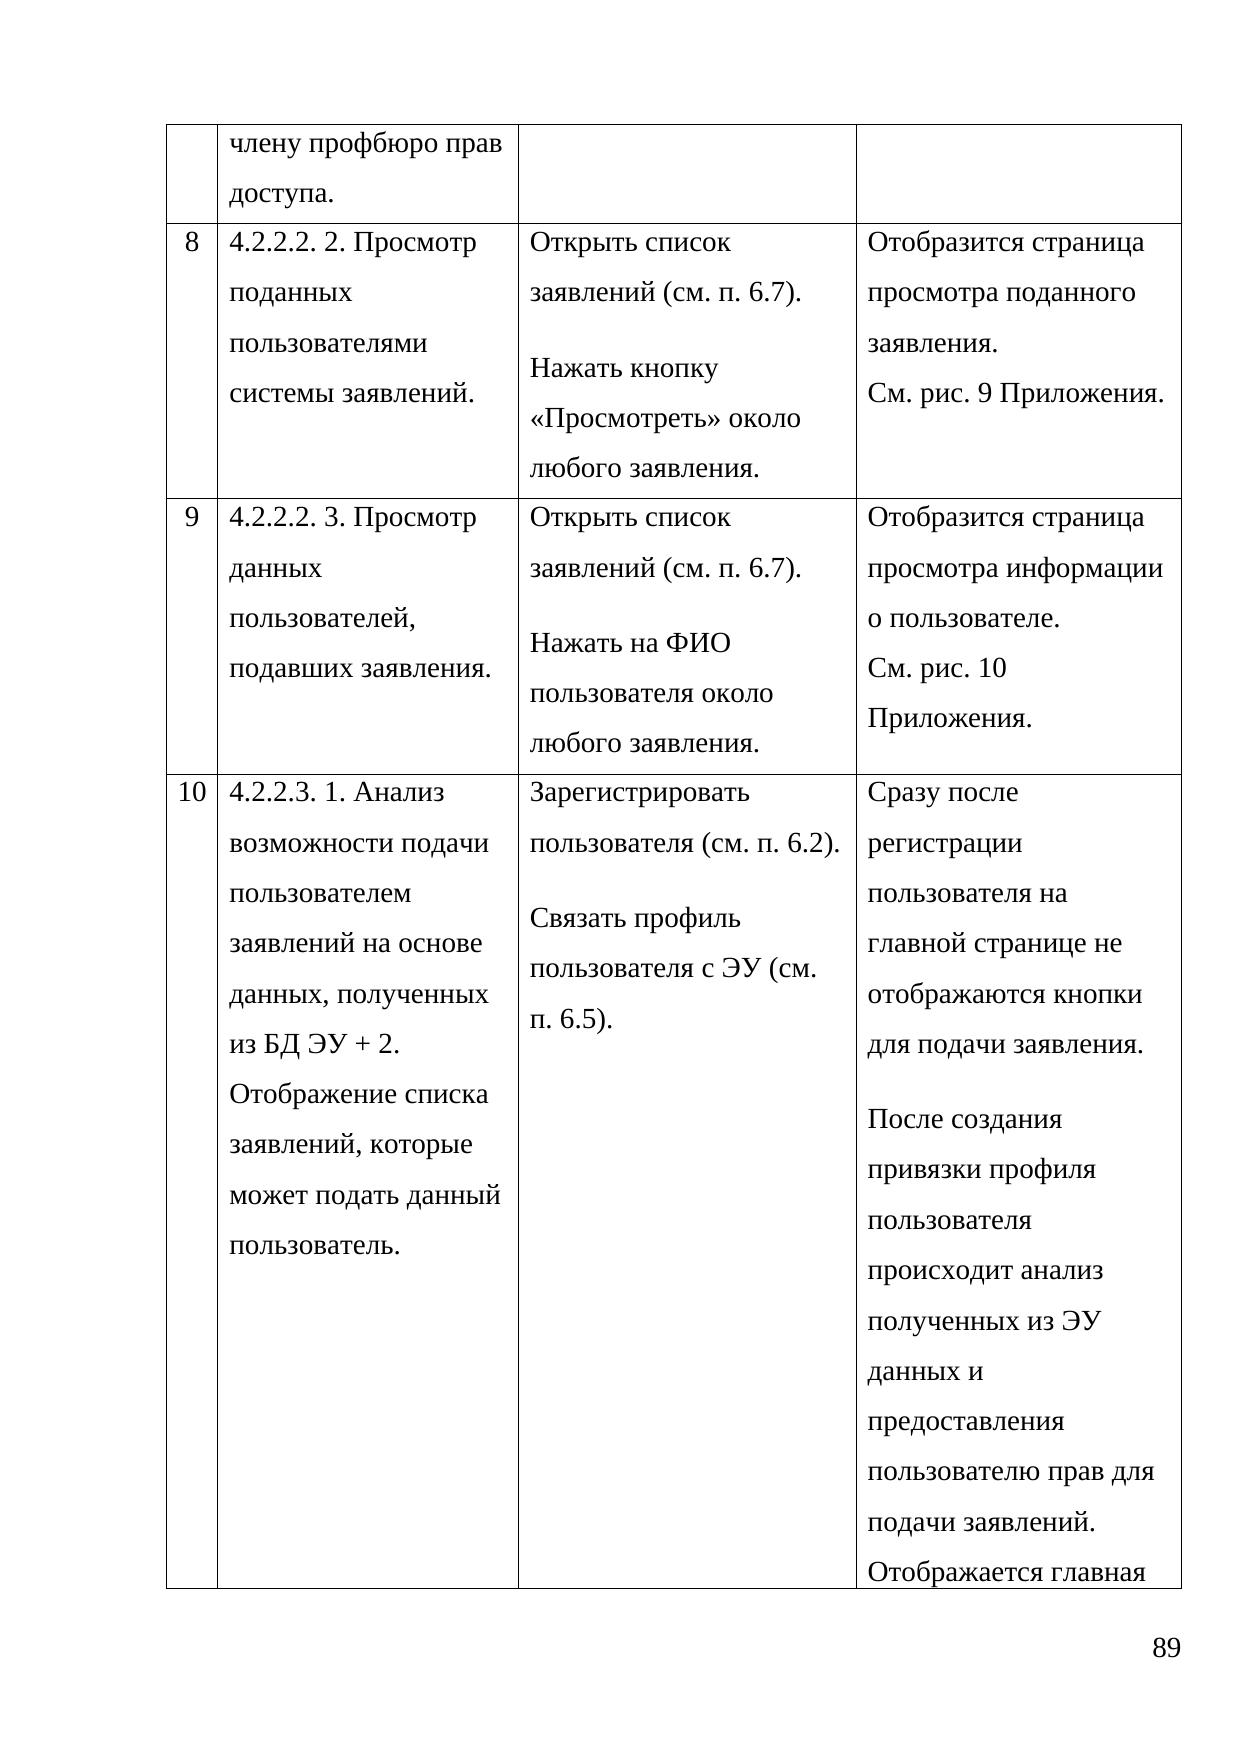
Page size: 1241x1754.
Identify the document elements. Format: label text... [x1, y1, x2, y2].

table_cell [519, 775, 856, 1588]
table_cell 10 [167, 775, 217, 1588]
table_cell 7 [167, 125, 217, 223]
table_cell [857, 125, 1181, 223]
table_cell Отобразится страница просмотра поданного заявления. См. рис. 9 Приложения. [857, 224, 1181, 498]
table_cell 4.2.2.2. 2. Просмотр поданных пользователями системы заявлений. [218, 224, 518, 498]
table_cell 8 [167, 224, 217, 498]
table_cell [218, 775, 518, 1588]
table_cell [519, 125, 856, 223]
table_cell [218, 125, 518, 223]
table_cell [857, 775, 1181, 1588]
table_cell Открыть список заявлений (см. п. 6.7). Нажать кнопку «Просмотреть» около любого заявления. [519, 224, 856, 498]
table_cell Отобразится страница просмотра информации о пользователе. См. рис. 10 Приложения. [857, 499, 1181, 773]
table_cell 4.2.2.2. 3. Просмотр данных пользователей, подавших заявления. [218, 499, 518, 773]
table_cell Открыть список заявлений (см. п. 6.7). Нажать на ФИО пользователя около любого заявления. [519, 499, 856, 773]
table_cell 9 [167, 499, 217, 773]
